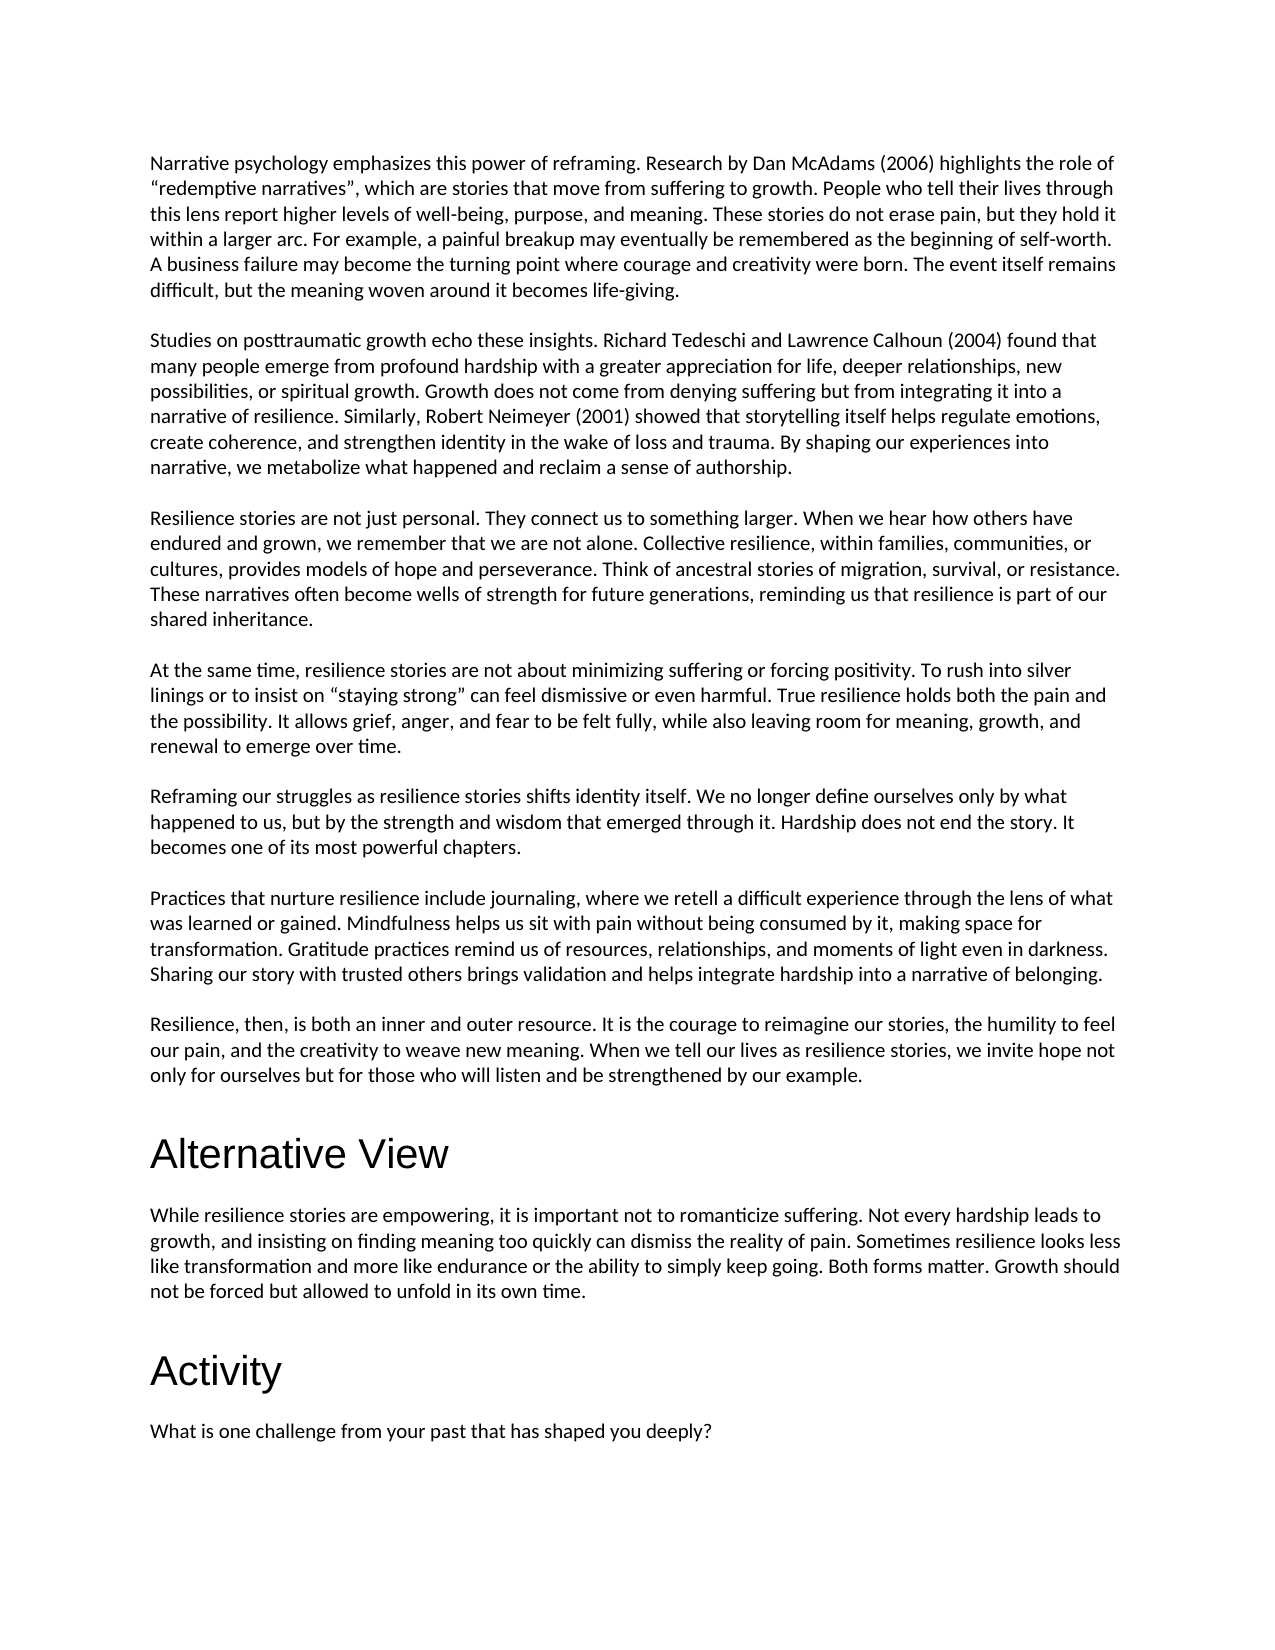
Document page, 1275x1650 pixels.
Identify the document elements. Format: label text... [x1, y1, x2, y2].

text What is one challenge from your past that has shaped you deeply? [150, 1419, 1125, 1471]
text Resilience stories are not just personal. They connect us to something larger. When we hear how others have endured and grown, we remember that we are not alone. Collective resilience, within families, communities, or cultures, provides models of hope and perseverance. Think of ancestral stories of migration, survival, or resistance. These narratives often become wells of strength for future generations, reminding us that resilience is part of our shared inheritance. [150, 505, 1125, 632]
subtitle Activity [150, 1346, 1125, 1394]
subtitle Alternative View [150, 1129, 1125, 1177]
text Reframing our struggles as resilience stories shifts identity itself. We no longer define ourselves only by what happened to us, but by the strength and wisdom that emerged through it. Hardship does not end the story. It becomes one of its most powerful chapters. [150, 784, 1125, 860]
text While resilience stories are empowering, it is important not to romanticize suffering. Not every hardship leads to growth, and insisting on finding meaning too quickly can dismiss the reality of pain. Sometimes resilience looks less like transformation and more like endurance or the ability to simply keep going. Both forms matter. Growth should not be forced but allowed to unfold in its own time. [150, 1202, 1125, 1304]
text Practices that nurture resilience include journaling, where we retell a difficult experience through the lens of what was learned or gained. Mindfulness helps us sit with pain without being consumed by it, making space for transformation. Gratitude practices remind us of resources, relationships, and moments of light even in darkness. Sharing our story with trusted others brings validation and helps integrate hardship into a narrative of belonging. [150, 885, 1125, 987]
text Resilience, then, is both an inner and outer resource. It is the courage to reimagine our stories, the humility to feel our pain, and the creativity to weave new meaning. When we tell our lives as resilience stories, we invite hope not only for ourselves but for those who will listen and be strengthened by our example. [150, 1012, 1125, 1088]
text At the same time, resilience stories are not about minimizing suffering or forcing positivity. To rush into silver linings or to insist on “staying strong” can feel dismissive or even harmful. True resilience holds both the pain and the possibility. It allows grief, anger, and fear to be felt fully, while also leaving room for meaning, growth, and renewal to emerge over time. [150, 657, 1125, 759]
text Studies on posttraumatic growth echo these insights. Richard Tedeschi and Lawrence Calhoun (2004) found that many people emerge from profound hardship with a greater appreciation for life, deeper relationships, new possibilities, or spiritual growth. Growth does not come from denying suffering but from integrating it into a narrative of resilience. Similarly, Robert Neimeyer (2001) showed that storytelling itself helps regulate emotions, create coherence, and strengthen identity in the wake of loss and trauma. By shaping our experiences into narrative, we metabolize what happened and reclaim a sense of authorship. [150, 327, 1125, 480]
text Narrative psychology emphasizes this power of reframing. Research by Dan McAdams (2006) highlights the role of “redemptive narratives”, which are stories that move from suffering to growth. People who tell their lives through this lens report higher levels of well-being, purpose, and meaning. These stories do not erase pain, but they hold it within a larger arc. For example, a painful breakup may eventually be remembered as the beginning of self-worth. A business failure may become the turning point where courage and creativity were born. The event itself remains difficult, but the meaning woven around it becomes life-giving. [150, 150, 1125, 302]
